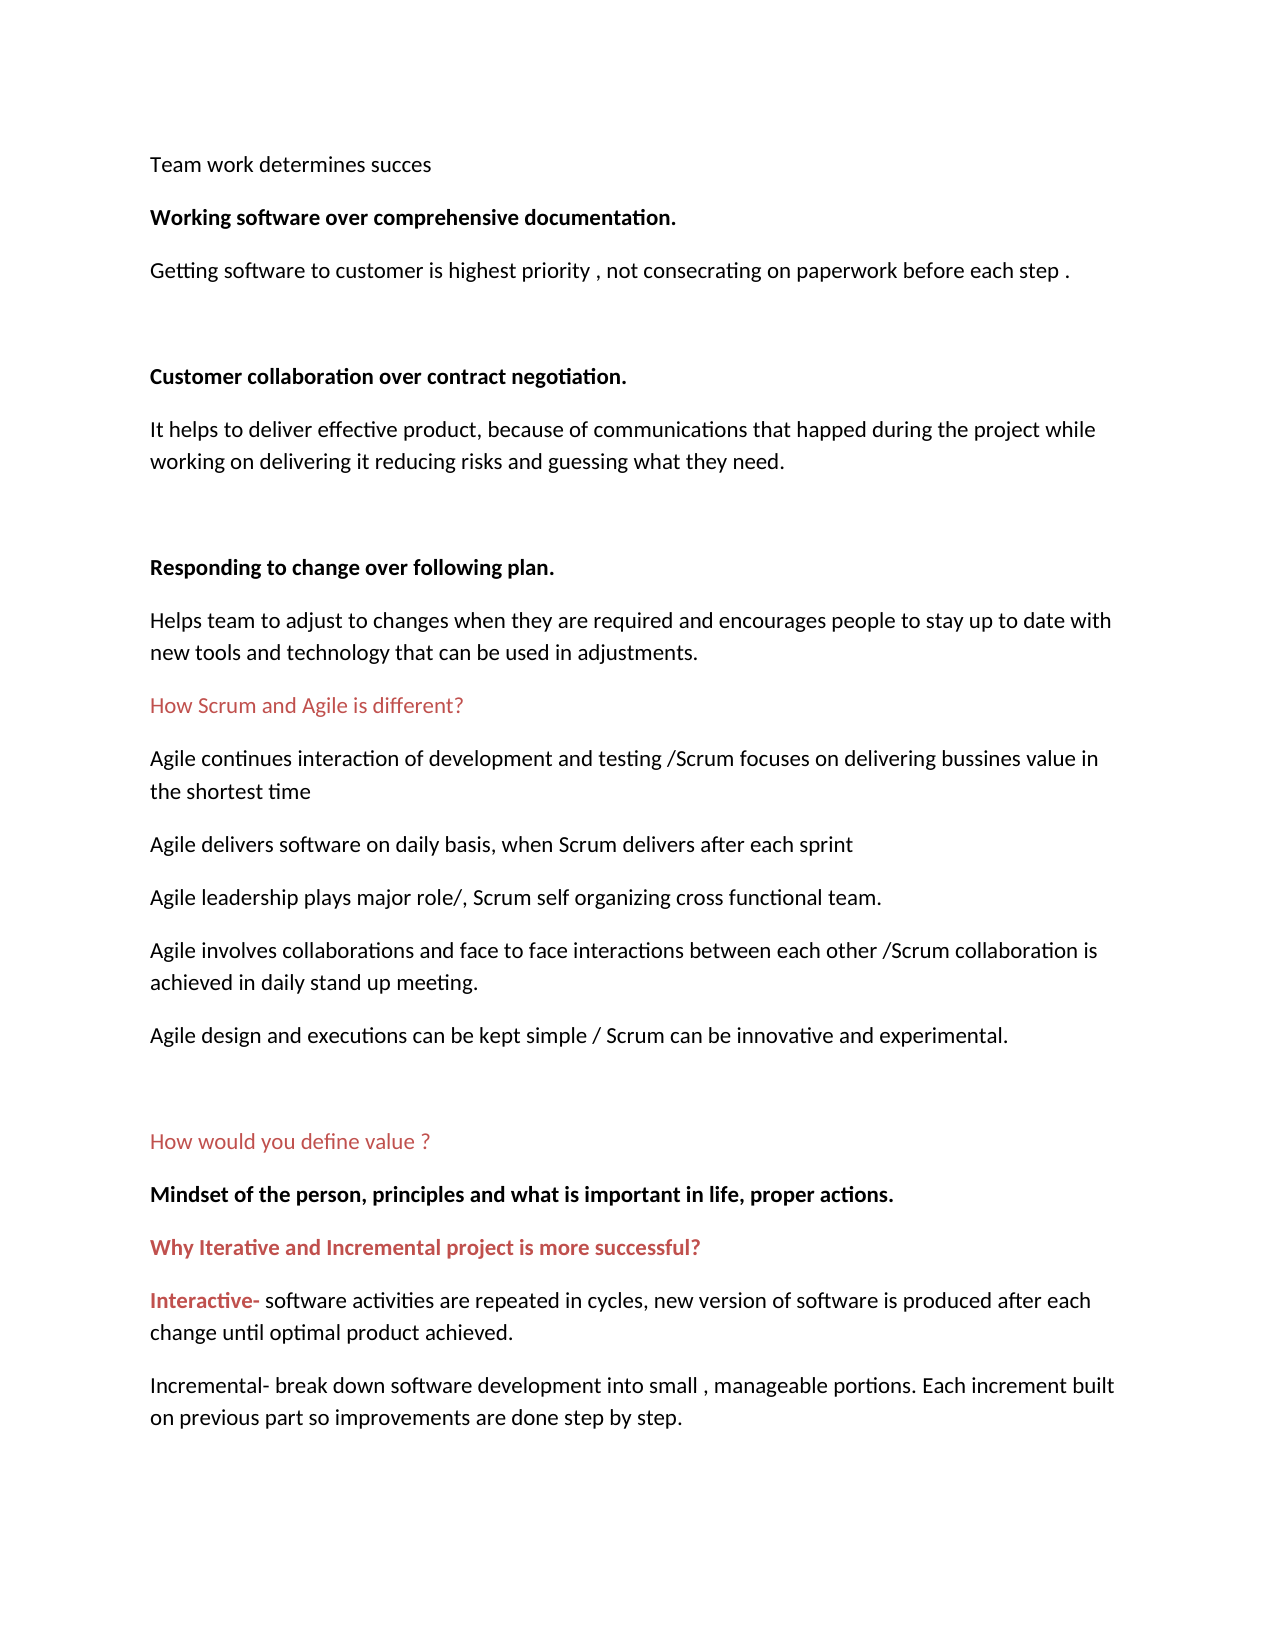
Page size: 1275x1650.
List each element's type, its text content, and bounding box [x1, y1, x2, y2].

text Getting software to customer is highest priority , not consecrating on paperwork before each step . [150, 256, 1125, 284]
text Why Iterative and Incremental project is more successful? [150, 1233, 1125, 1261]
text Team work determines succes [150, 150, 1125, 178]
text Responding to change over following plan. [150, 553, 1125, 581]
text How would you define value ? [150, 1127, 1125, 1155]
text It helps to deliver effective product, because of communications that happed during the project while working on delivering it reducing risks and guessing what they need. [150, 415, 1125, 475]
text Agile leadership plays major role/, Scrum self organizing cross functional team. [150, 883, 1125, 911]
text Helps team to adjust to changes when they are required and encourages people to stay up to date with new tools and technology that can be used in adjustments. [150, 606, 1125, 667]
text Working software over comprehensive documentation. [150, 203, 1125, 231]
text Agile continues interaction of development and testing /Scrum focuses on delivering bussines value in the shortest time [150, 744, 1125, 805]
text Incremental- break down software development into small , manageable portions. Each increment built on previous part so improvements are done step by step. [150, 1371, 1125, 1432]
text Agile design and executions can be kept simple / Scrum can be innovative and experimental. [150, 1021, 1125, 1049]
text Customer collaboration over contract negotiation. [150, 362, 1125, 390]
text Agile involves collaborations and face to face interactions between each other /Scrum collaboration is achieved in daily stand up meeting. [150, 936, 1125, 996]
text Interactive- software activities are repeated in cycles, new version of software is produced after each change until optimal product achieved. [150, 1286, 1125, 1346]
text How Scrum and Agile is different? [150, 692, 1125, 719]
text Mindset of the person, principles and what is important in life, proper actions. [150, 1180, 1125, 1208]
text Agile delivers software on daily basis, when Scrum delivers after each sprint [150, 830, 1125, 858]
